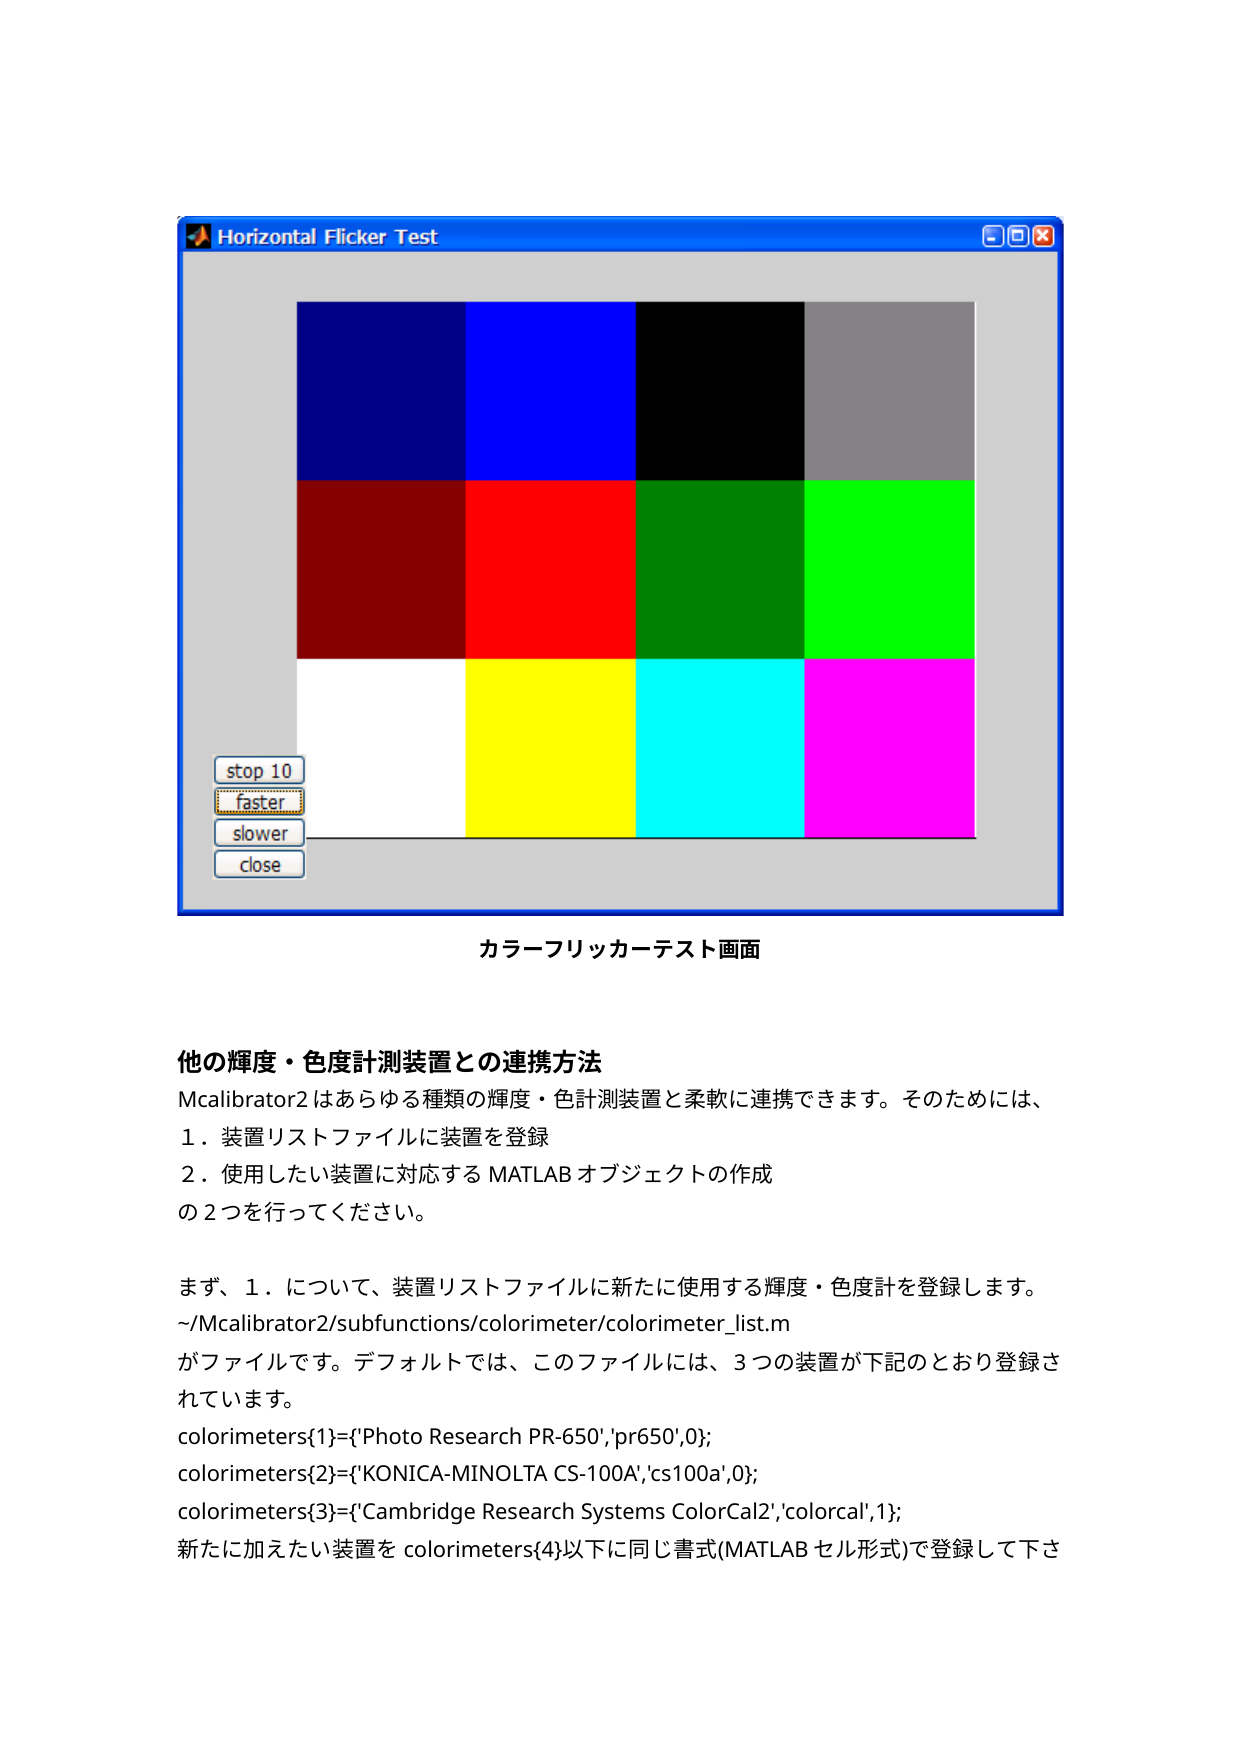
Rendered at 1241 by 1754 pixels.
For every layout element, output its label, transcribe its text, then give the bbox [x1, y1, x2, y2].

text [177, 1529, 1063, 1567]
text colorimeters{2}={'KONICA-MINOLTA CS-100A','cs100a',0}; [177, 1454, 1063, 1492]
text 他の輝度・色度計測装置との連携方法 [177, 1042, 1063, 1079]
text Mcalibrator2はあらゆる種類の輝度・色計測装置と柔軟に連携できます。そのためには、 [177, 1079, 1063, 1117]
text まず、１．について、装置リストファイルに新たに使用する輝度・色度計を登録します。 [177, 1267, 1063, 1304]
picture [177, 216, 1064, 916]
text ２．使用したい装置に対応するMATLABオブジェクトの作成 [177, 1154, 1063, 1192]
text カラーフリッカーテスト画面 [177, 929, 1063, 967]
text colorimeters{1}={'Photo Research PR-650','pr650',0}; [177, 1417, 1063, 1454]
text の2つを行ってください。 [177, 1192, 1063, 1229]
text ~/Mcalibrator2/subfunctions/colorimeter/colorimeter_list.m [177, 1304, 1063, 1342]
text がファイルです。デフォルトでは、このファイルには、3つの装置が下記のとおり登録されています。 [177, 1342, 1063, 1417]
text １．装置リストファイルに装置を登録 [177, 1117, 1063, 1154]
text colorimeters{3}={'Cambridge Research Systems ColorCal2','colorcal',1}; [177, 1492, 1063, 1529]
